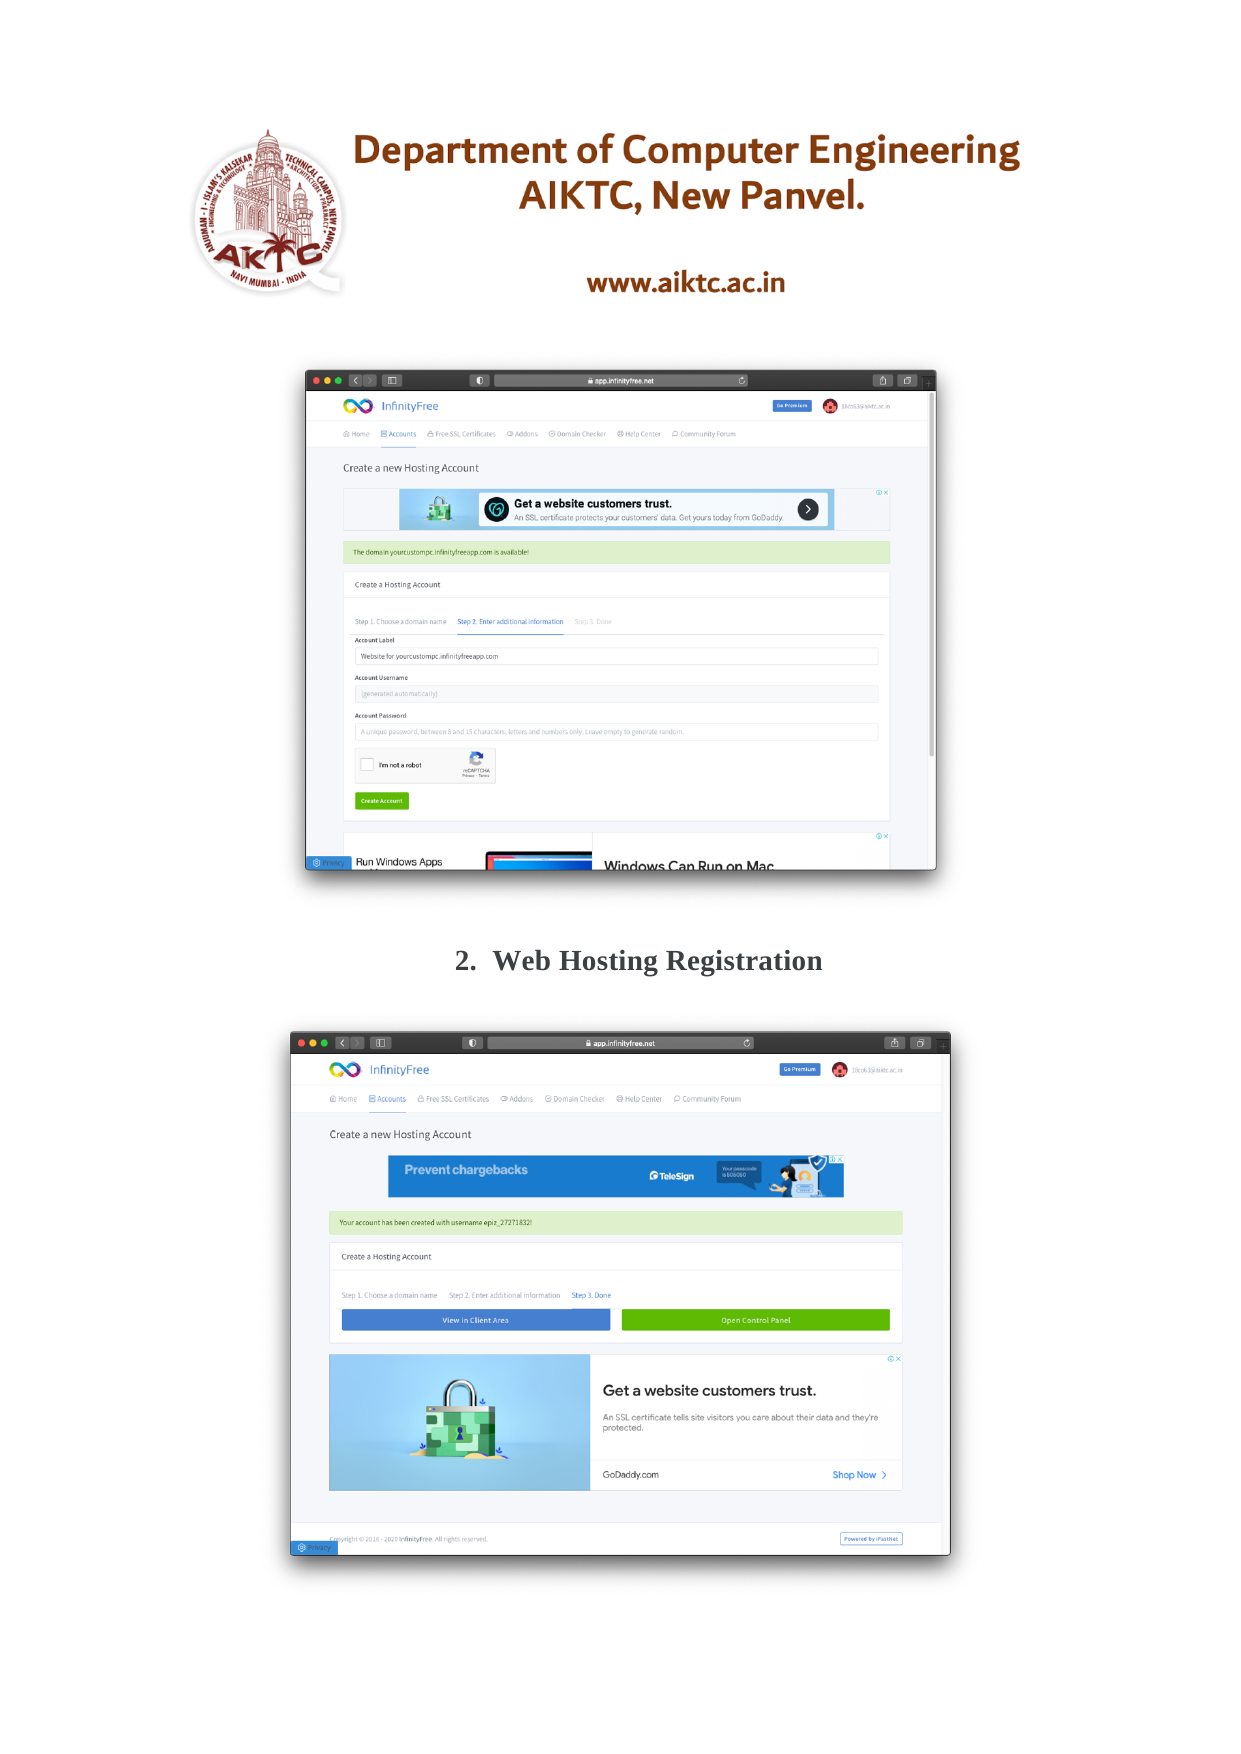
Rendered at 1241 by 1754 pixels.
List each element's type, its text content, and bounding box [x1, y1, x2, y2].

picture [258, 1010, 982, 1597]
picture [187, 88, 1054, 910]
list Web Hosting Registration [225, 943, 1053, 977]
